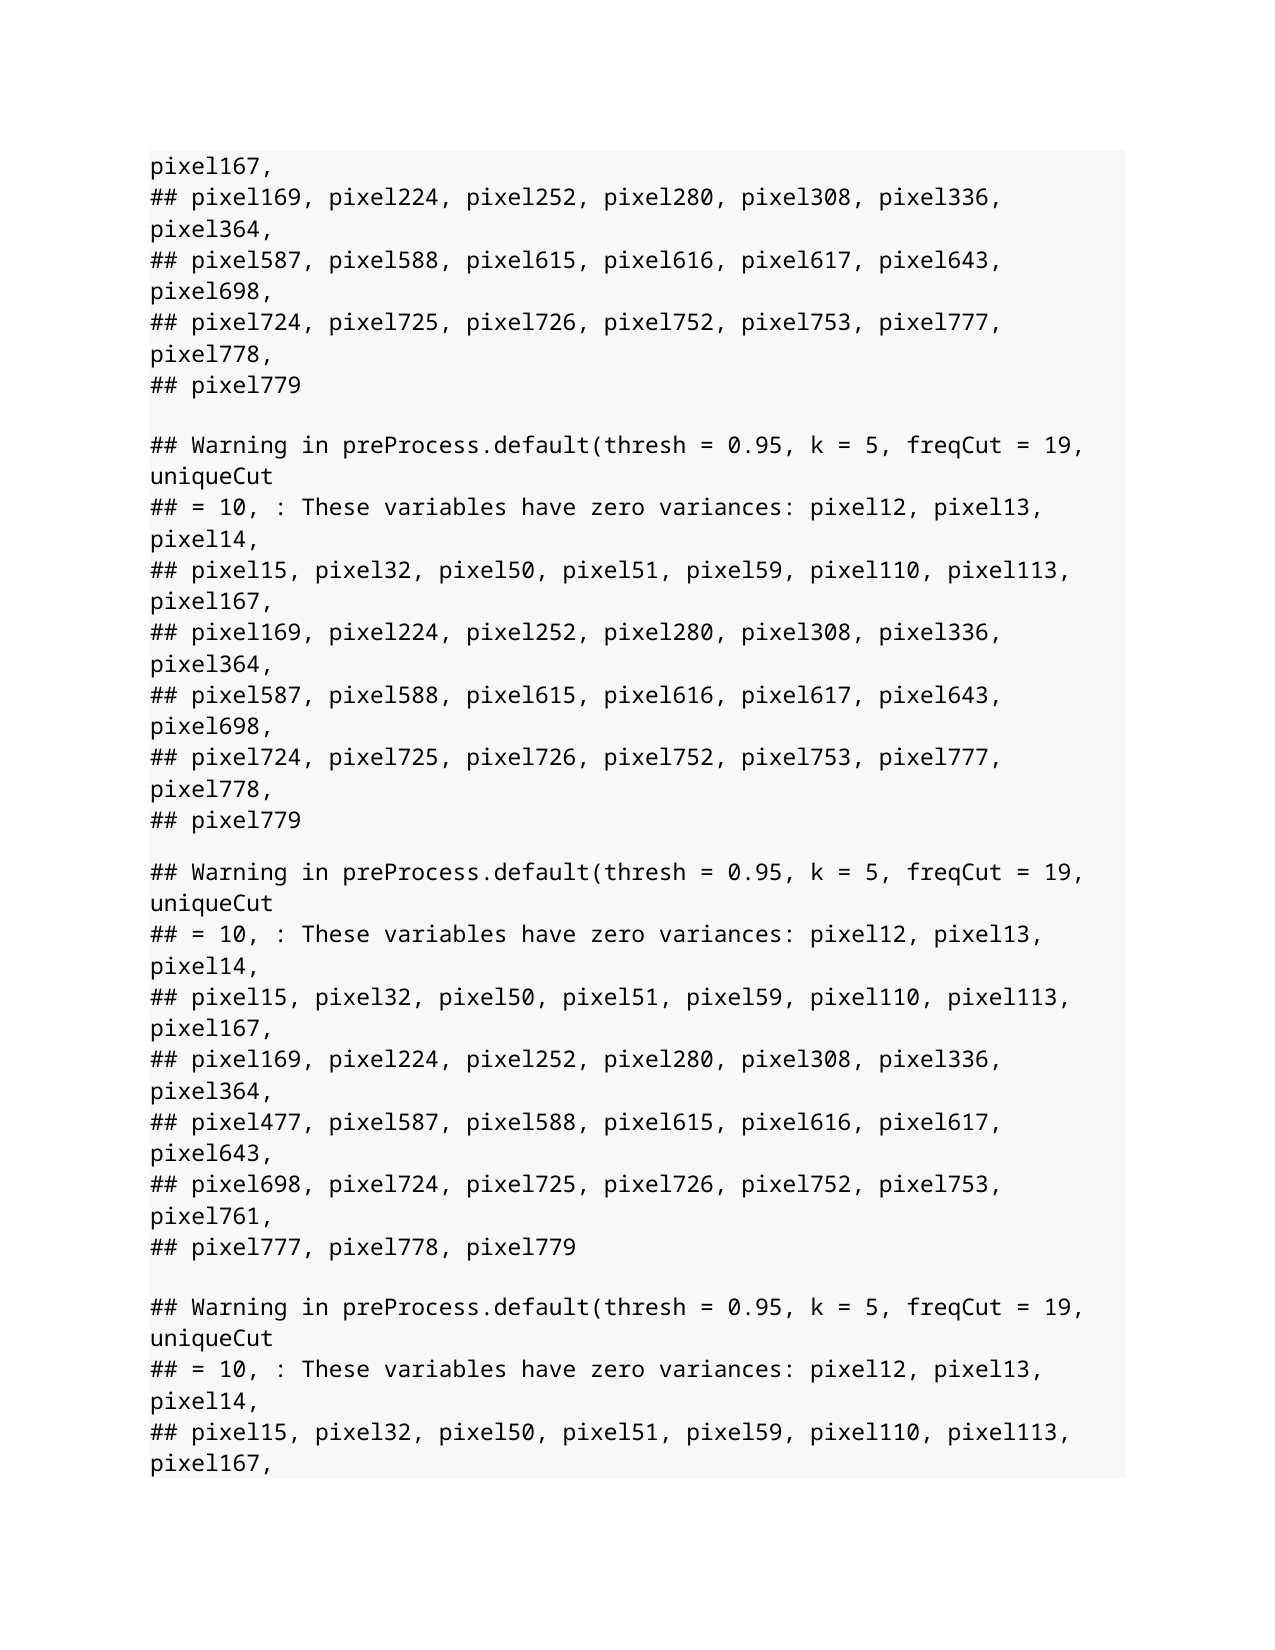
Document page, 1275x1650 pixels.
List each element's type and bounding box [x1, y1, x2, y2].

text [150, 856, 1125, 1478]
text [150, 150, 1125, 835]
